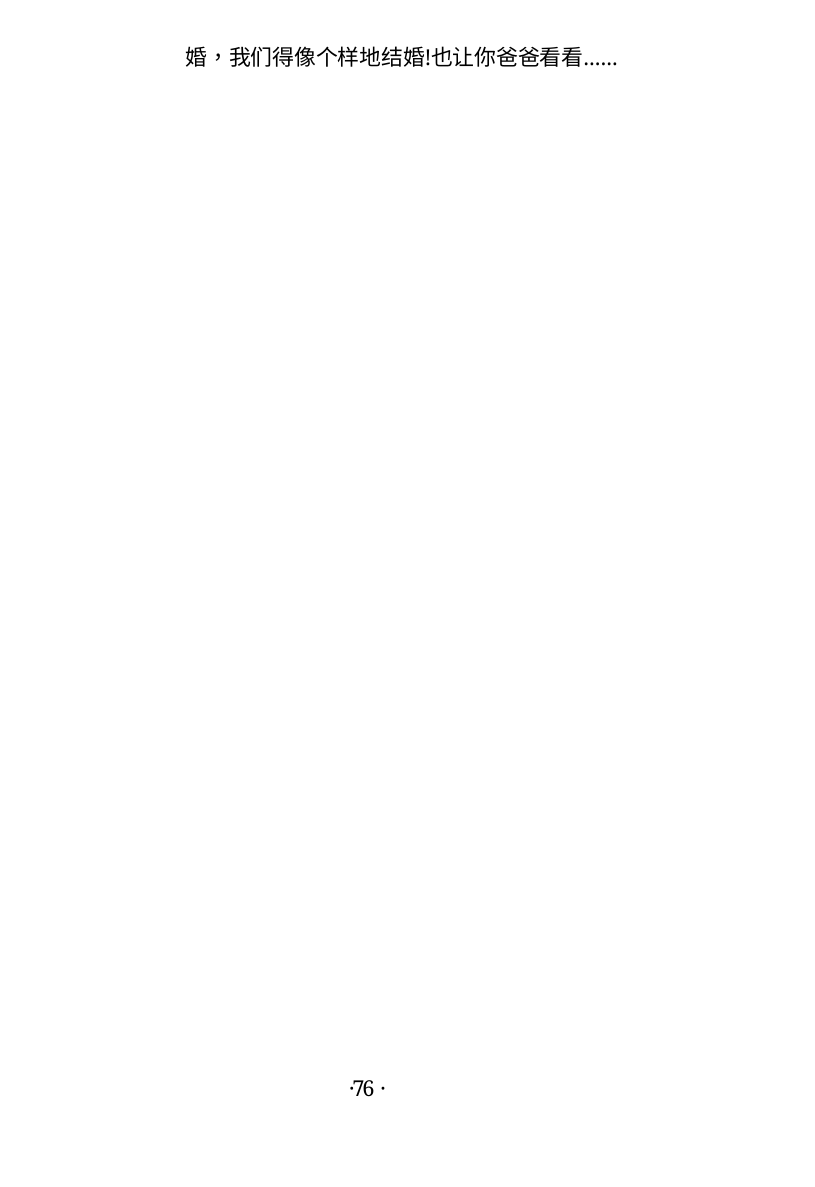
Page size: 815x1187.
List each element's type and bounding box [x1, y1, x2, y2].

text [99, 42, 667, 71]
